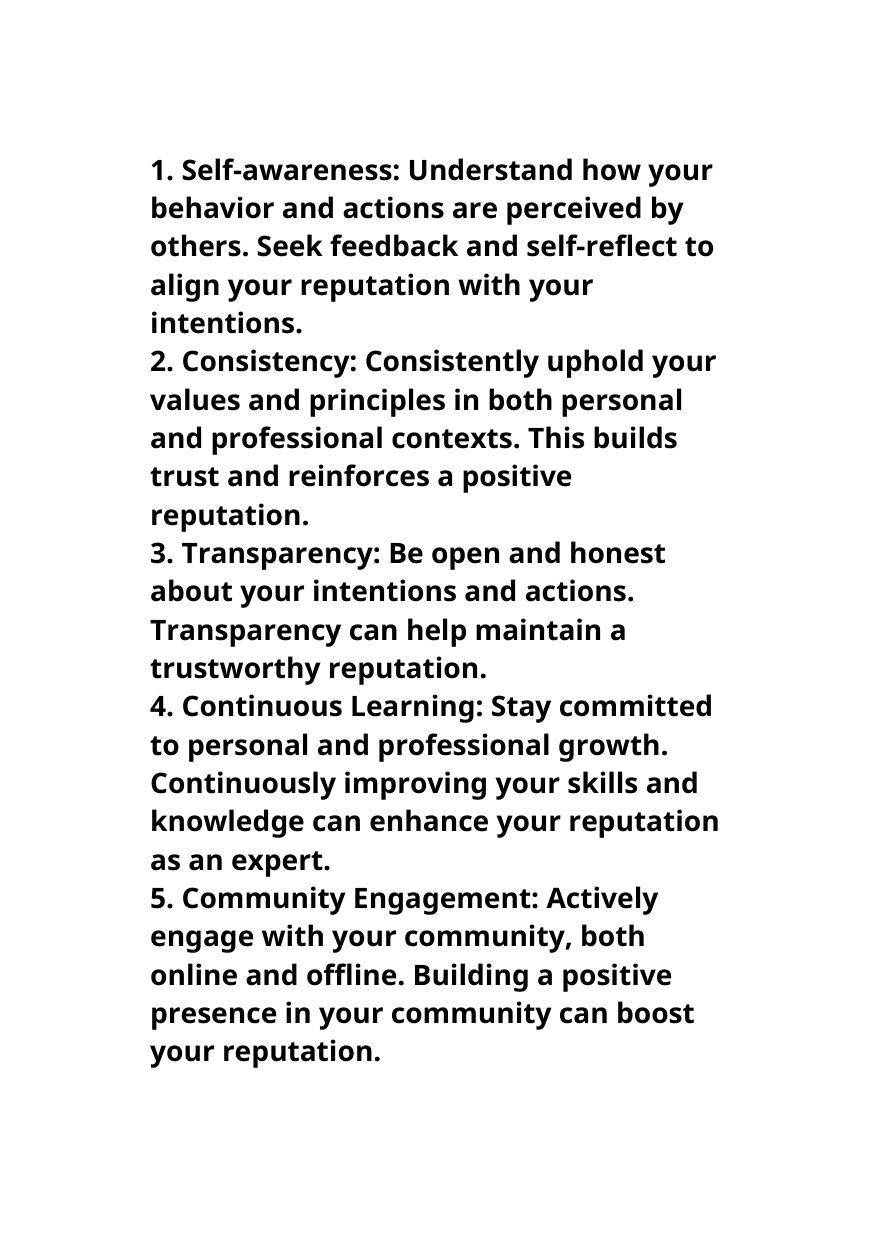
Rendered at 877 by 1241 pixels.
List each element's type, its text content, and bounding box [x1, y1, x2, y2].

subtitle 4. Continuous Learning: Stay committed to personal and professional growth. Continuously improving your skills and knowledge can enhance your reputation as an expert. [150, 687, 727, 878]
subtitle 3. Transparency: Be open and honest about your intentions and actions. Transparency can help maintain a trustworthy reputation. [150, 533, 727, 687]
subtitle 5. Community Engagement: Actively engage with your community, both online and offline. Building a positive presence in your community can boost your reputation. [150, 878, 727, 1070]
subtitle 1. Self-awareness: Understand how your behavior and actions are perceived by others. Seek feedback and self-reflect to align your reputation with your intentions. [150, 150, 727, 342]
subtitle 2. Consistency: Consistently uphold your values and principles in both personal and professional contexts. This builds trust and reinforces a positive reputation. [150, 342, 727, 533]
